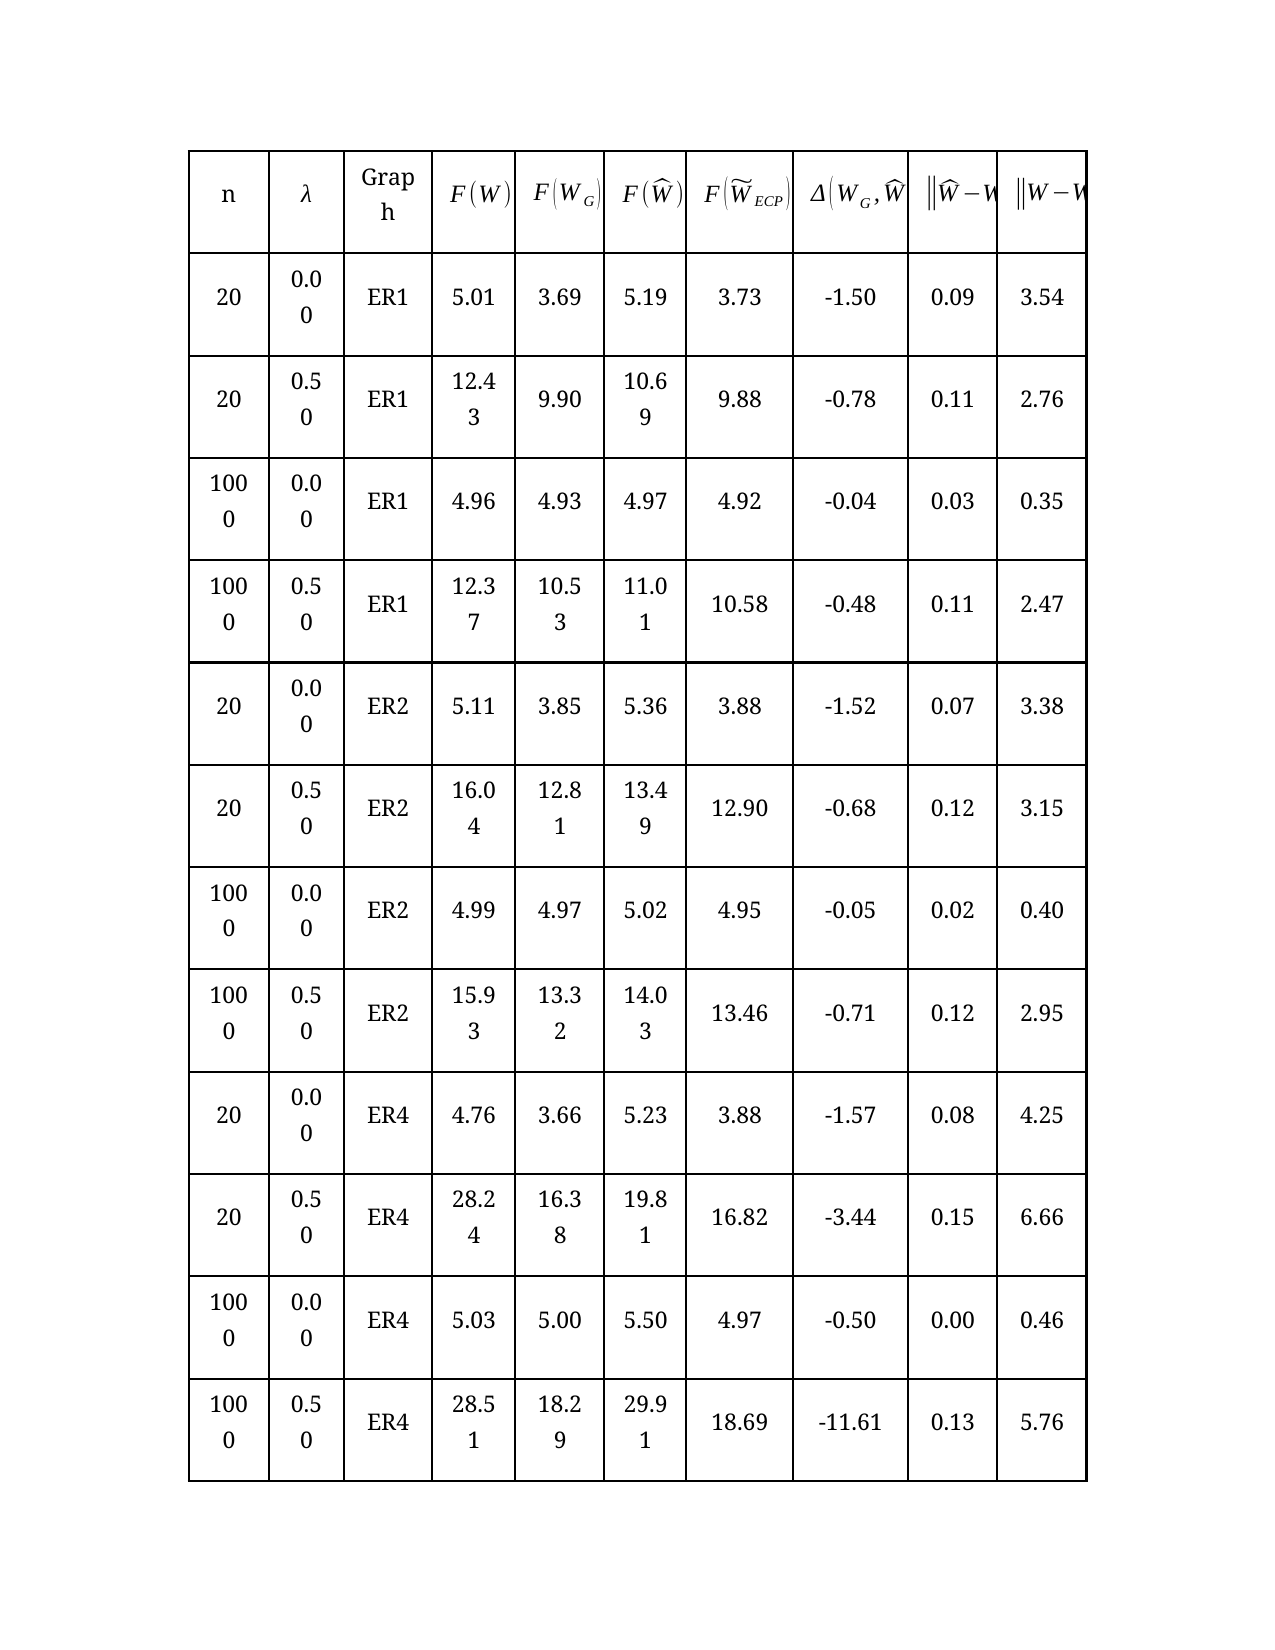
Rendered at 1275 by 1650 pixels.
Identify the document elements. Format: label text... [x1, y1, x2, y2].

table_cell 28.24 [433, 1175, 514, 1275]
table_cell 1000 [190, 868, 268, 968]
table_cell 12.43 [433, 357, 514, 457]
table_cell 5.02 [605, 868, 685, 968]
table_cell 0.00 [270, 1277, 343, 1377]
table_cell 0.12 [909, 766, 996, 866]
table_cell 0.07 [909, 664, 996, 764]
table_cell 3.66 [516, 1073, 603, 1173]
table_cell 20 [190, 1073, 268, 1173]
table_cell 3.85 [516, 664, 603, 764]
table_cell 0.50 [270, 1380, 343, 1480]
table_cell 20 [190, 766, 268, 866]
table_cell 10.53 [516, 561, 603, 661]
table_cell 13.49 [605, 766, 685, 866]
table_cell ER2 [345, 664, 431, 764]
table_cell 16.82 [687, 1175, 792, 1275]
table_cell 1000 [190, 1380, 268, 1480]
table_cell 4.97 [605, 459, 685, 559]
table_cell -0.48 [794, 561, 907, 661]
table_cell -0.50 [794, 1277, 907, 1377]
table_cell 3.88 [687, 664, 792, 764]
table_cell 0.13 [909, 1380, 996, 1480]
table_cell 0.50 [270, 561, 343, 661]
table_header [687, 152, 792, 252]
table_cell 5.50 [605, 1277, 685, 1377]
table_cell 9.88 [687, 357, 792, 457]
table_cell -1.52 [794, 664, 907, 764]
table_cell 1000 [190, 561, 268, 661]
table_header n [190, 152, 268, 252]
table_cell 0.09 [909, 254, 996, 354]
table_cell 2.95 [998, 970, 1085, 1071]
table_cell -0.05 [794, 868, 907, 968]
table_cell 10.58 [687, 561, 792, 661]
table_cell 0.50 [270, 970, 343, 1071]
table_cell 12.81 [516, 766, 603, 866]
table_cell 0.11 [909, 561, 996, 661]
table_cell 0.08 [909, 1073, 996, 1173]
table_cell 0.46 [998, 1277, 1085, 1377]
table_cell 4.95 [687, 868, 792, 968]
table_cell 4.97 [516, 868, 603, 968]
table_cell 0.12 [909, 970, 996, 1071]
table_cell 5.36 [605, 664, 685, 764]
table_cell 4.76 [433, 1073, 514, 1173]
table_cell -0.78 [794, 357, 907, 457]
table_cell 13.46 [687, 970, 792, 1071]
table_cell 13.32 [516, 970, 603, 1071]
table_cell 4.96 [433, 459, 514, 559]
table_cell -0.71 [794, 970, 907, 1071]
table_cell 0.00 [270, 459, 343, 559]
table_cell 5.03 [433, 1277, 514, 1377]
table_cell ER4 [345, 1380, 431, 1480]
table_cell -3.44 [794, 1175, 907, 1275]
table_cell 0.50 [270, 766, 343, 866]
table_cell 16.38 [516, 1175, 603, 1275]
table_cell 3.88 [687, 1073, 792, 1173]
table_cell 1000 [190, 1277, 268, 1377]
table_cell 3.73 [687, 254, 792, 354]
table_cell 18.29 [516, 1380, 603, 1480]
table_cell 4.93 [516, 459, 603, 559]
table_header [909, 152, 996, 252]
table_cell 5.76 [998, 1380, 1085, 1480]
table_cell 1000 [190, 459, 268, 559]
table_cell 16.04 [433, 766, 514, 866]
table_cell 0.00 [270, 1073, 343, 1173]
table_cell 11.01 [605, 561, 685, 661]
table_cell ER4 [345, 1073, 431, 1173]
table_cell -0.04 [794, 459, 907, 559]
table_cell 5.00 [516, 1277, 603, 1377]
table_cell 0.00 [270, 868, 343, 968]
table_cell 5.11 [433, 664, 514, 764]
table_cell 0.00 [270, 664, 343, 764]
table_cell ER4 [345, 1175, 431, 1275]
table_cell ER1 [345, 561, 431, 661]
table_cell 0.35 [998, 459, 1085, 559]
table_cell 5.23 [605, 1073, 685, 1173]
table_cell -1.50 [794, 254, 907, 354]
table_cell 4.97 [687, 1277, 792, 1377]
table_cell 6.66 [998, 1175, 1085, 1275]
table_header [433, 152, 514, 252]
table_cell ER2 [345, 970, 431, 1071]
table_cell 20 [190, 254, 268, 354]
table_cell ER1 [345, 254, 431, 354]
table_cell 0.40 [998, 868, 1085, 968]
table_cell 15.93 [433, 970, 514, 1071]
table_cell 9.90 [516, 357, 603, 457]
table_cell ER2 [345, 868, 431, 968]
table_cell 4.99 [433, 868, 514, 968]
table_cell -11.61 [794, 1380, 907, 1480]
table_cell 4.25 [998, 1073, 1085, 1173]
table_cell 12.90 [687, 766, 792, 866]
table_cell ER1 [345, 459, 431, 559]
table_header Graph [345, 152, 431, 252]
table_cell 0.15 [909, 1175, 996, 1275]
table_cell 4.92 [687, 459, 792, 559]
table_cell 0.00 [270, 254, 343, 354]
table_header [794, 152, 907, 252]
table_cell 1000 [190, 970, 268, 1071]
table_cell 0.02 [909, 868, 996, 968]
table_cell 5.01 [433, 254, 514, 354]
table_cell 14.03 [605, 970, 685, 1071]
table_cell 20 [190, 357, 268, 457]
table_cell ER2 [345, 766, 431, 866]
table_cell 10.69 [605, 357, 685, 457]
table_header [998, 152, 1085, 252]
table_cell 20 [190, 664, 268, 764]
table_header [516, 152, 603, 252]
table_cell 0.50 [270, 357, 343, 457]
table_cell 0.11 [909, 357, 996, 457]
table_cell 19.81 [605, 1175, 685, 1275]
table_cell 2.47 [998, 561, 1085, 661]
table_cell ER1 [345, 357, 431, 457]
table_cell 0.00 [909, 1277, 996, 1377]
table_cell 3.69 [516, 254, 603, 354]
table_cell 3.15 [998, 766, 1085, 866]
table_cell 12.37 [433, 561, 514, 661]
table_cell 0.50 [270, 1175, 343, 1275]
table_cell 2.76 [998, 357, 1085, 457]
table_header [270, 152, 343, 252]
table_cell 3.54 [998, 254, 1085, 354]
table_cell 0.03 [909, 459, 996, 559]
table_cell 28.51 [433, 1380, 514, 1480]
table_cell 18.69 [687, 1380, 792, 1480]
table_cell 5.19 [605, 254, 685, 354]
table_cell 29.91 [605, 1380, 685, 1480]
table_cell 20 [190, 1175, 268, 1275]
table_cell -0.68 [794, 766, 907, 866]
table_cell 3.38 [998, 664, 1085, 764]
table_header [605, 152, 685, 252]
table_cell -1.57 [794, 1073, 907, 1173]
table_cell ER4 [345, 1277, 431, 1377]
